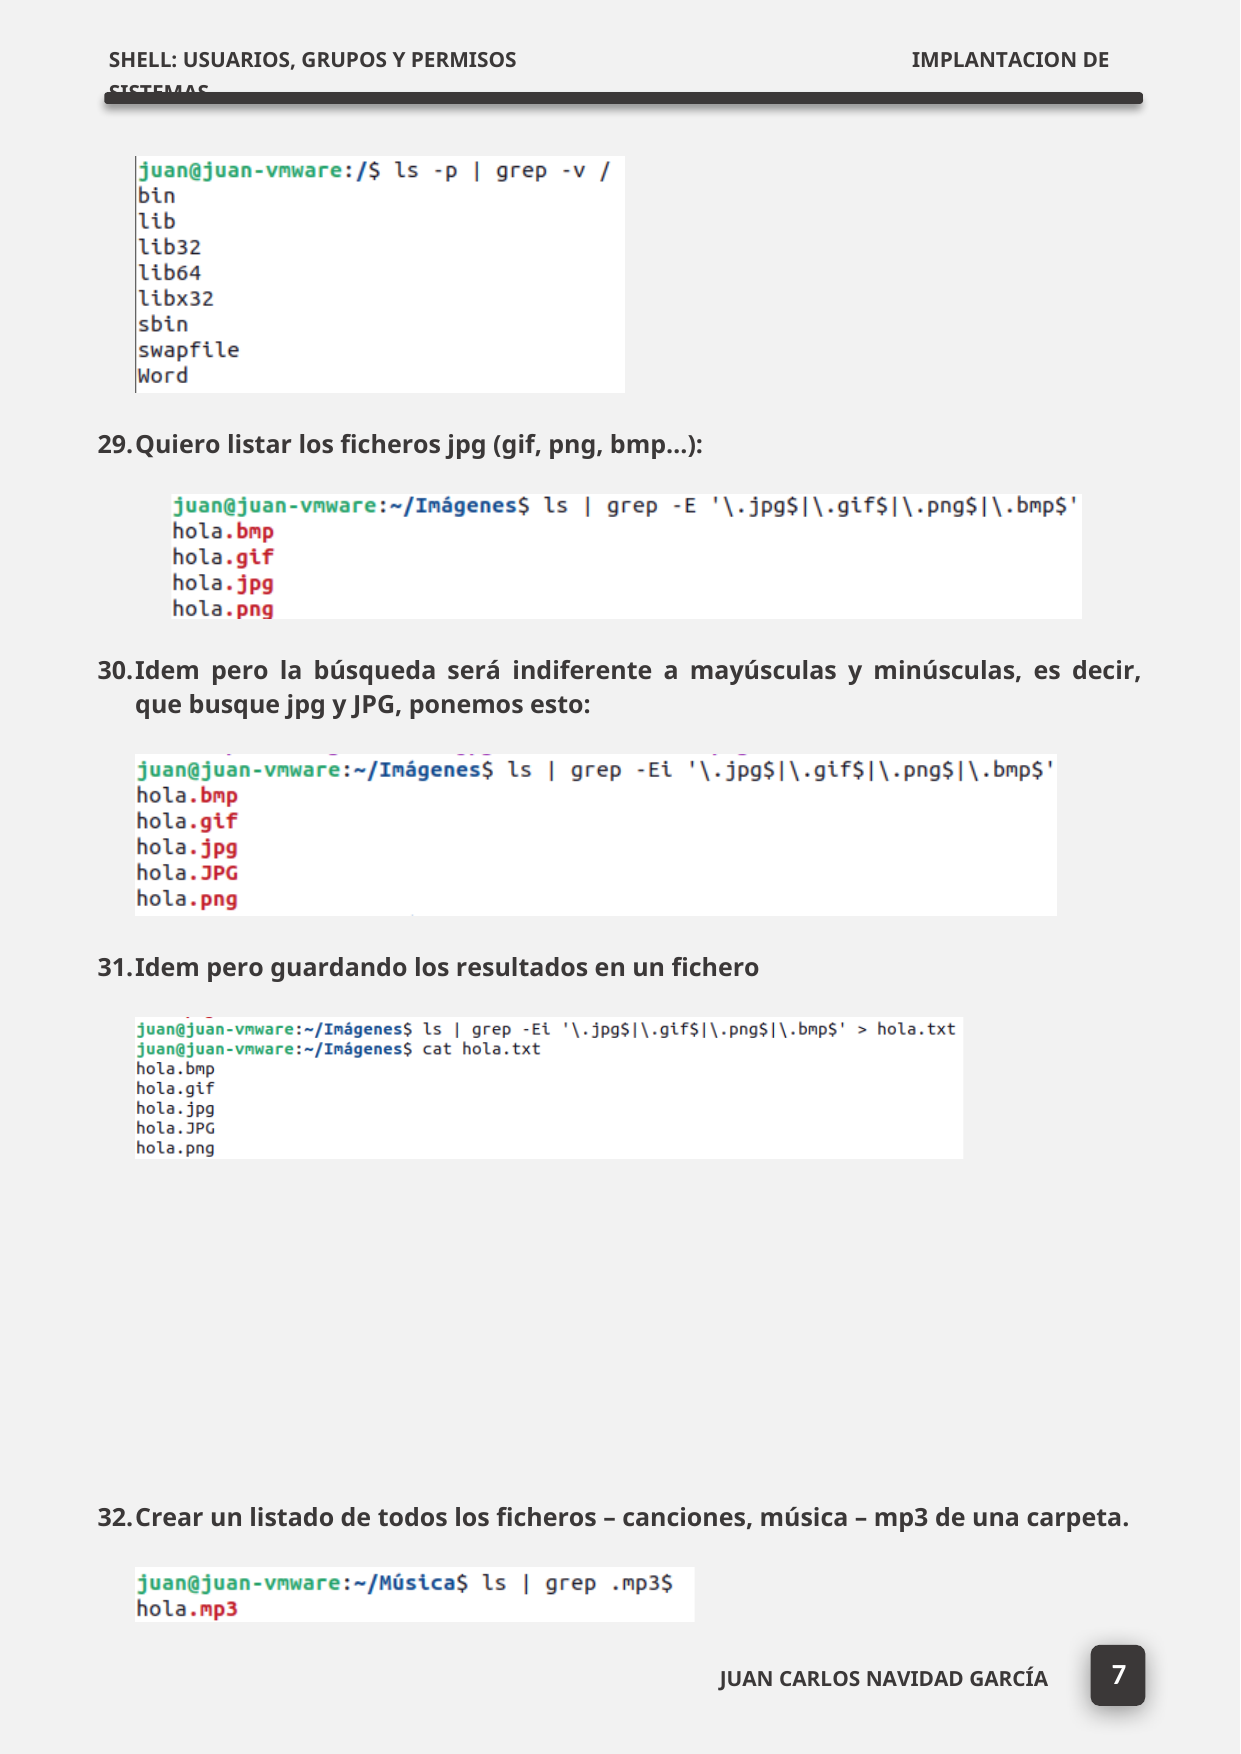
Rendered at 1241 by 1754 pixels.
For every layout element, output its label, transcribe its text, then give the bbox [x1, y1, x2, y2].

list Quiero listar los ficheros jpg (gif, png, bmp…): [97, 427, 1143, 461]
list Crear un listado de todos los ficheros – canciones, música – mp3 de una carpeta. [97, 1499, 1143, 1533]
picture [135, 1017, 964, 1159]
picture [135, 754, 1057, 916]
picture [135, 156, 625, 393]
list Idem pero guardando los resultados en un fichero [97, 949, 1143, 983]
picture [135, 1567, 695, 1622]
list Idem pero la búsqueda será indiferente a mayúsculas y minúsculas, es decir, que busque jpg y JPG, ponemos esto: [97, 652, 1143, 721]
picture [171, 494, 1082, 619]
